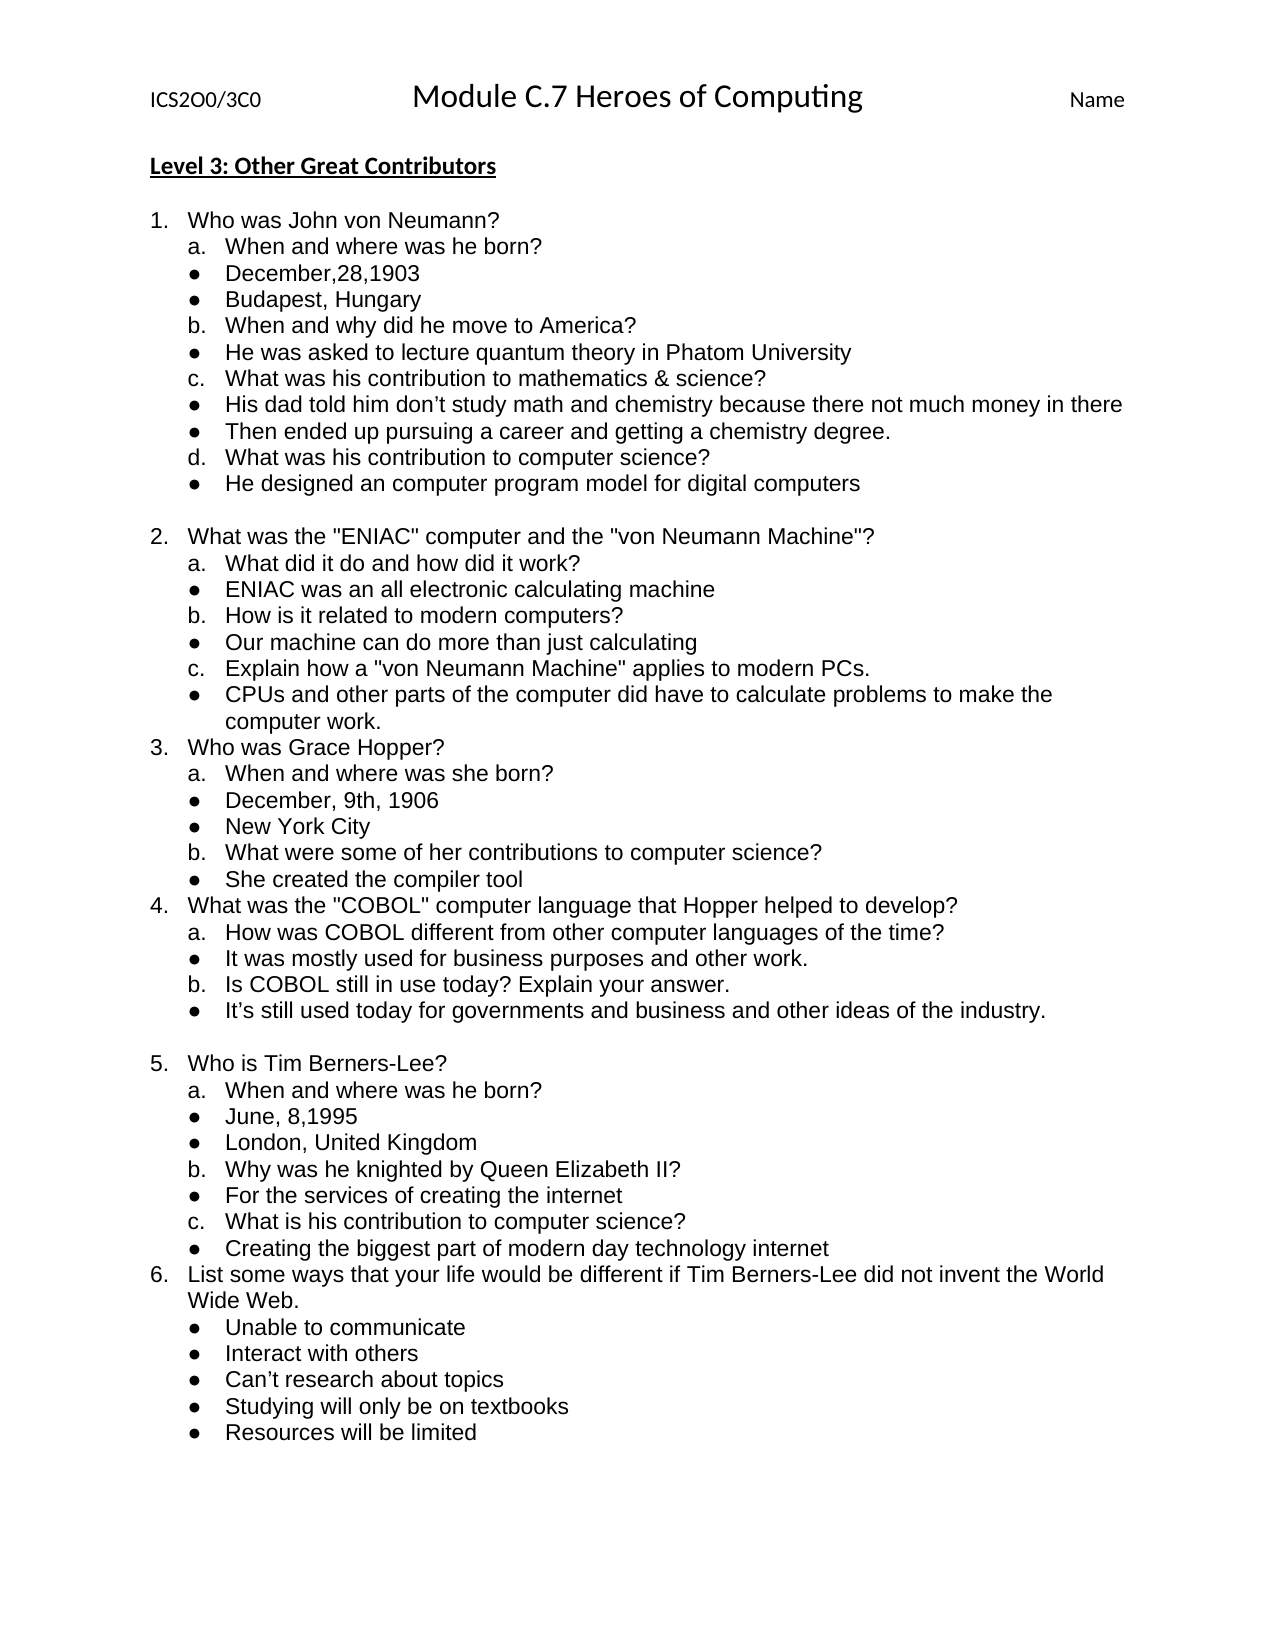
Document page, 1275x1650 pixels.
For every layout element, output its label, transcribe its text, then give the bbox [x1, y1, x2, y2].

list When and where was he born? [187, 1077, 1125, 1103]
list What were some of her contributions to computer science? [187, 839, 1125, 866]
text Level 3: Other Great Contributors [150, 150, 1125, 181]
list Studying will only be on textbooks [187, 1393, 1125, 1419]
list For the services of creating the internet [187, 1182, 1125, 1208]
list Resources will be limited [187, 1419, 1125, 1446]
list How was COBOL different from other computer languages of the time? [187, 918, 1125, 945]
list What was his contribution to computer science? [187, 444, 1125, 470]
list Why was he knighted by Queen Elizabeth II? [187, 1156, 1125, 1182]
list When and why did he move to America? [187, 312, 1125, 339]
list It was mostly used for business purposes and other work. [187, 945, 1125, 971]
list ENIAC was an all electronic calculating machine [187, 576, 1125, 602]
list Explain how a "von Neumann Machine" applies to modern PCs. [187, 655, 1125, 681]
list Can’t research about topics [187, 1366, 1125, 1393]
list Who is Tim Berners-Lee? [150, 1050, 1125, 1077]
list Who was John von Neumann? [150, 207, 1125, 233]
list Unable to communicate [187, 1314, 1125, 1340]
list Interact with others [187, 1340, 1125, 1366]
list What is his contribution to computer science? [187, 1208, 1125, 1235]
list When and where was he born? [187, 233, 1125, 259]
list Who was Grace Hopper? [150, 734, 1125, 760]
list London, United Kingdom [187, 1129, 1125, 1156]
list It’s still used today for governments and business and other ideas of the industry. [187, 997, 1125, 1024]
list New York City [187, 813, 1125, 839]
list CPUs and other parts of the computer did have to calculate problems to make the computer work. [187, 681, 1125, 734]
list What was his contribution to mathematics & science? [187, 365, 1125, 391]
list Then ended up pursuing a career and getting a chemistry degree. [187, 418, 1125, 444]
list Creating the biggest part of modern day technology internet [187, 1235, 1125, 1261]
list Is COBOL still in use today? Explain your answer. [187, 971, 1125, 997]
list How is it related to modern computers? [187, 602, 1125, 628]
list June, 8,1995 [187, 1103, 1125, 1129]
list List some ways that your life would be different if Tim Berners-Lee did not invent the World Wide Web. [150, 1261, 1125, 1314]
list What was the "COBOL" computer language that Hopper helped to develop? [150, 892, 1125, 918]
list What was the "ENIAC" computer and the "von Neumann Machine"? [150, 523, 1125, 549]
list She created the compiler tool [187, 866, 1125, 892]
list Our machine can do more than just calculating [187, 628, 1125, 655]
list Budapest, Hungary [187, 286, 1125, 312]
list His dad told him don’t study math and chemistry because there not much money in there [187, 391, 1125, 418]
list December, 9th, 1906 [187, 787, 1125, 813]
list When and where was she born? [187, 760, 1125, 787]
list He was asked to lecture quantum theory in Phatom University [187, 339, 1125, 365]
list What did it do and how did it work? [187, 549, 1125, 576]
list December,28,1903 [187, 259, 1125, 286]
list He designed an computer program model for digital computers [187, 470, 1125, 497]
